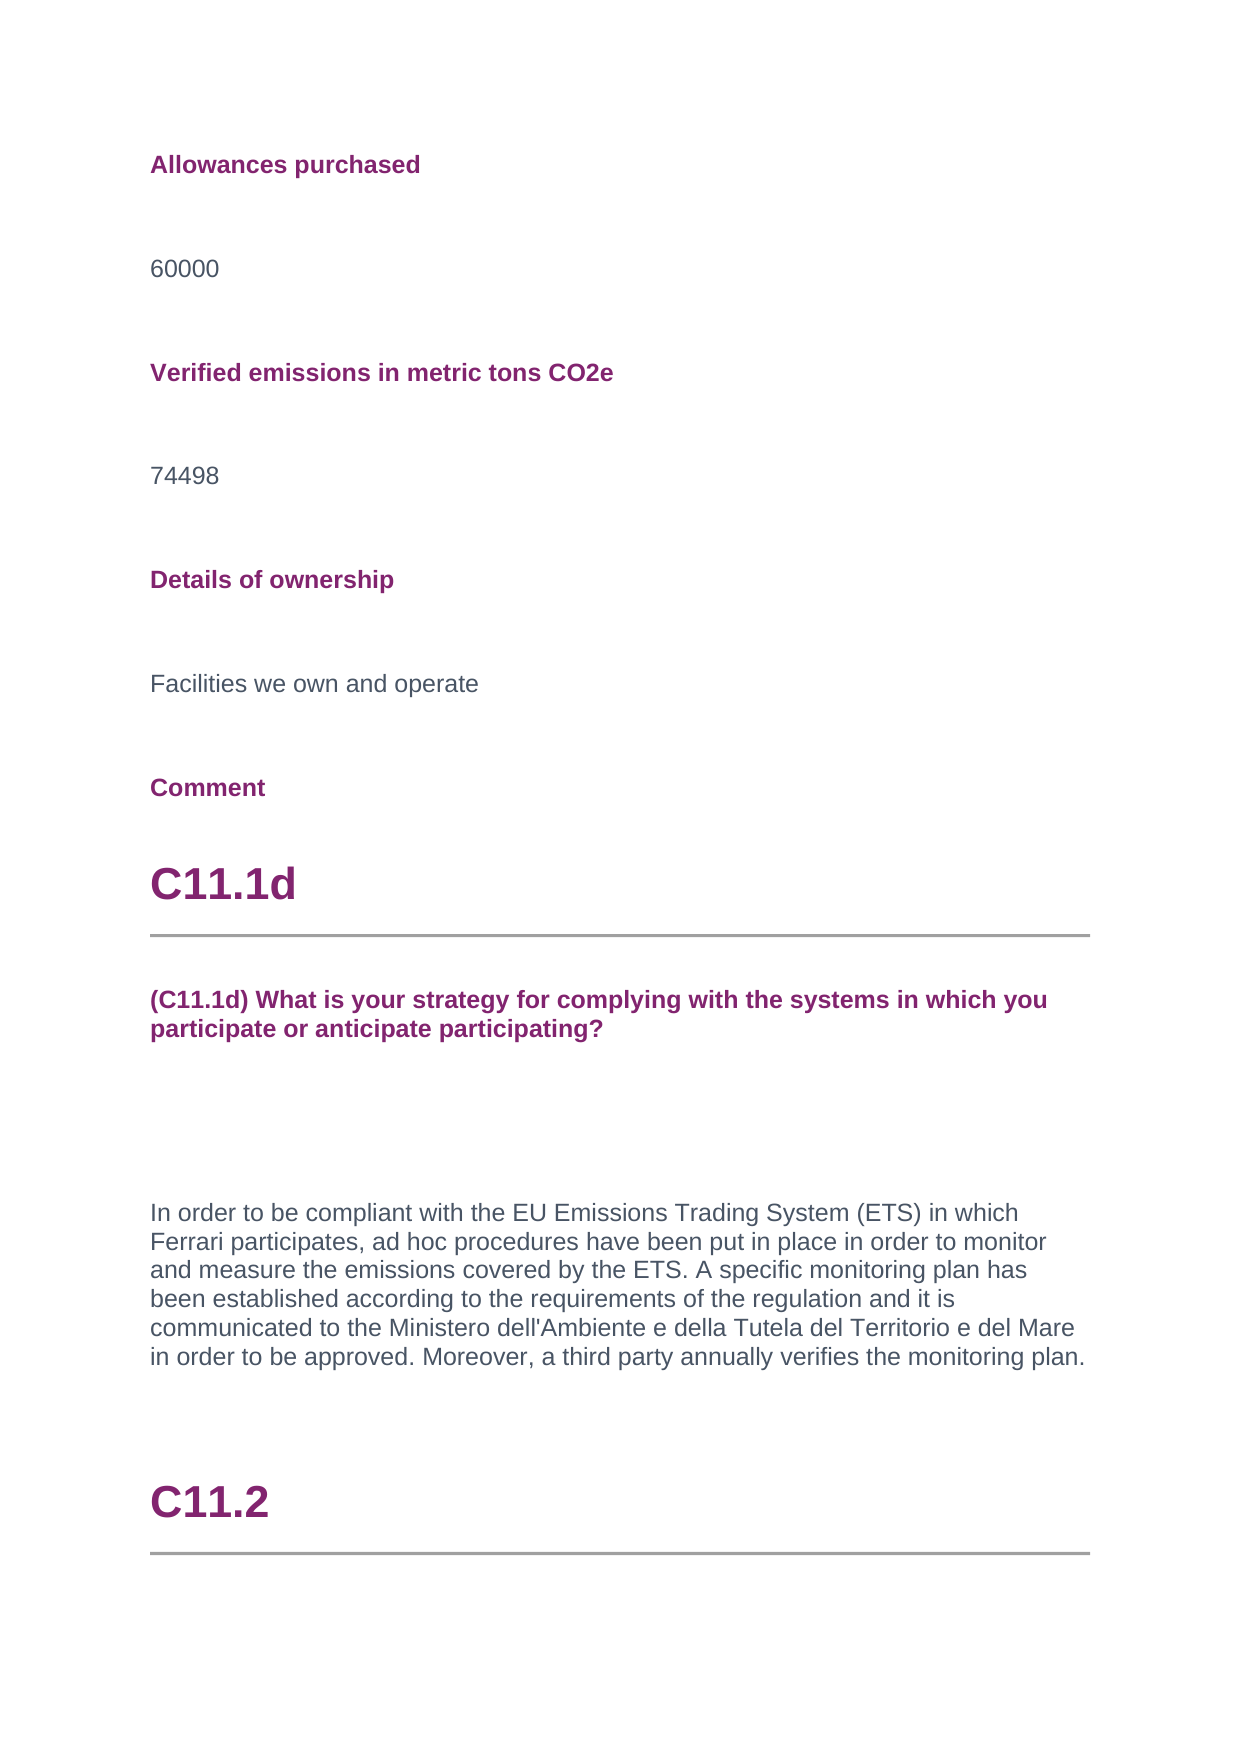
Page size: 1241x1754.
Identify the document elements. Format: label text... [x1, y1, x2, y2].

subtitle C11.2 [150, 1475, 1090, 1527]
subtitle Details of ownership [150, 565, 1090, 594]
subtitle Allowances purchased [150, 150, 1090, 179]
text 74498 [150, 461, 1090, 490]
subtitle Comment [150, 772, 1090, 801]
subtitle (C11.1d) What is your strategy for complying with the systems in which you participate or anticipate participating? [150, 985, 1090, 1043]
subtitle C11.1d [150, 801, 1090, 909]
text 60000 [150, 254, 1090, 282]
subtitle Verified emissions in metric tons CO2e [150, 357, 1090, 386]
text In order to be compliant with the EU Emissions Trading System (ETS) in which Ferrari participates, ad hoc procedures have been put in place in order to monitor and measure the emissions covered by the ETS. A specific monitoring plan has been established according to the requirements of the regulation and it is communicated to the Ministero dell'Ambiente e della Tutela del Territorio e del Mare in order to be approved. Moreover, a third party annually verifies the monitoring plan. [150, 1171, 1090, 1370]
text Facilities we own and operate [150, 669, 1090, 697]
